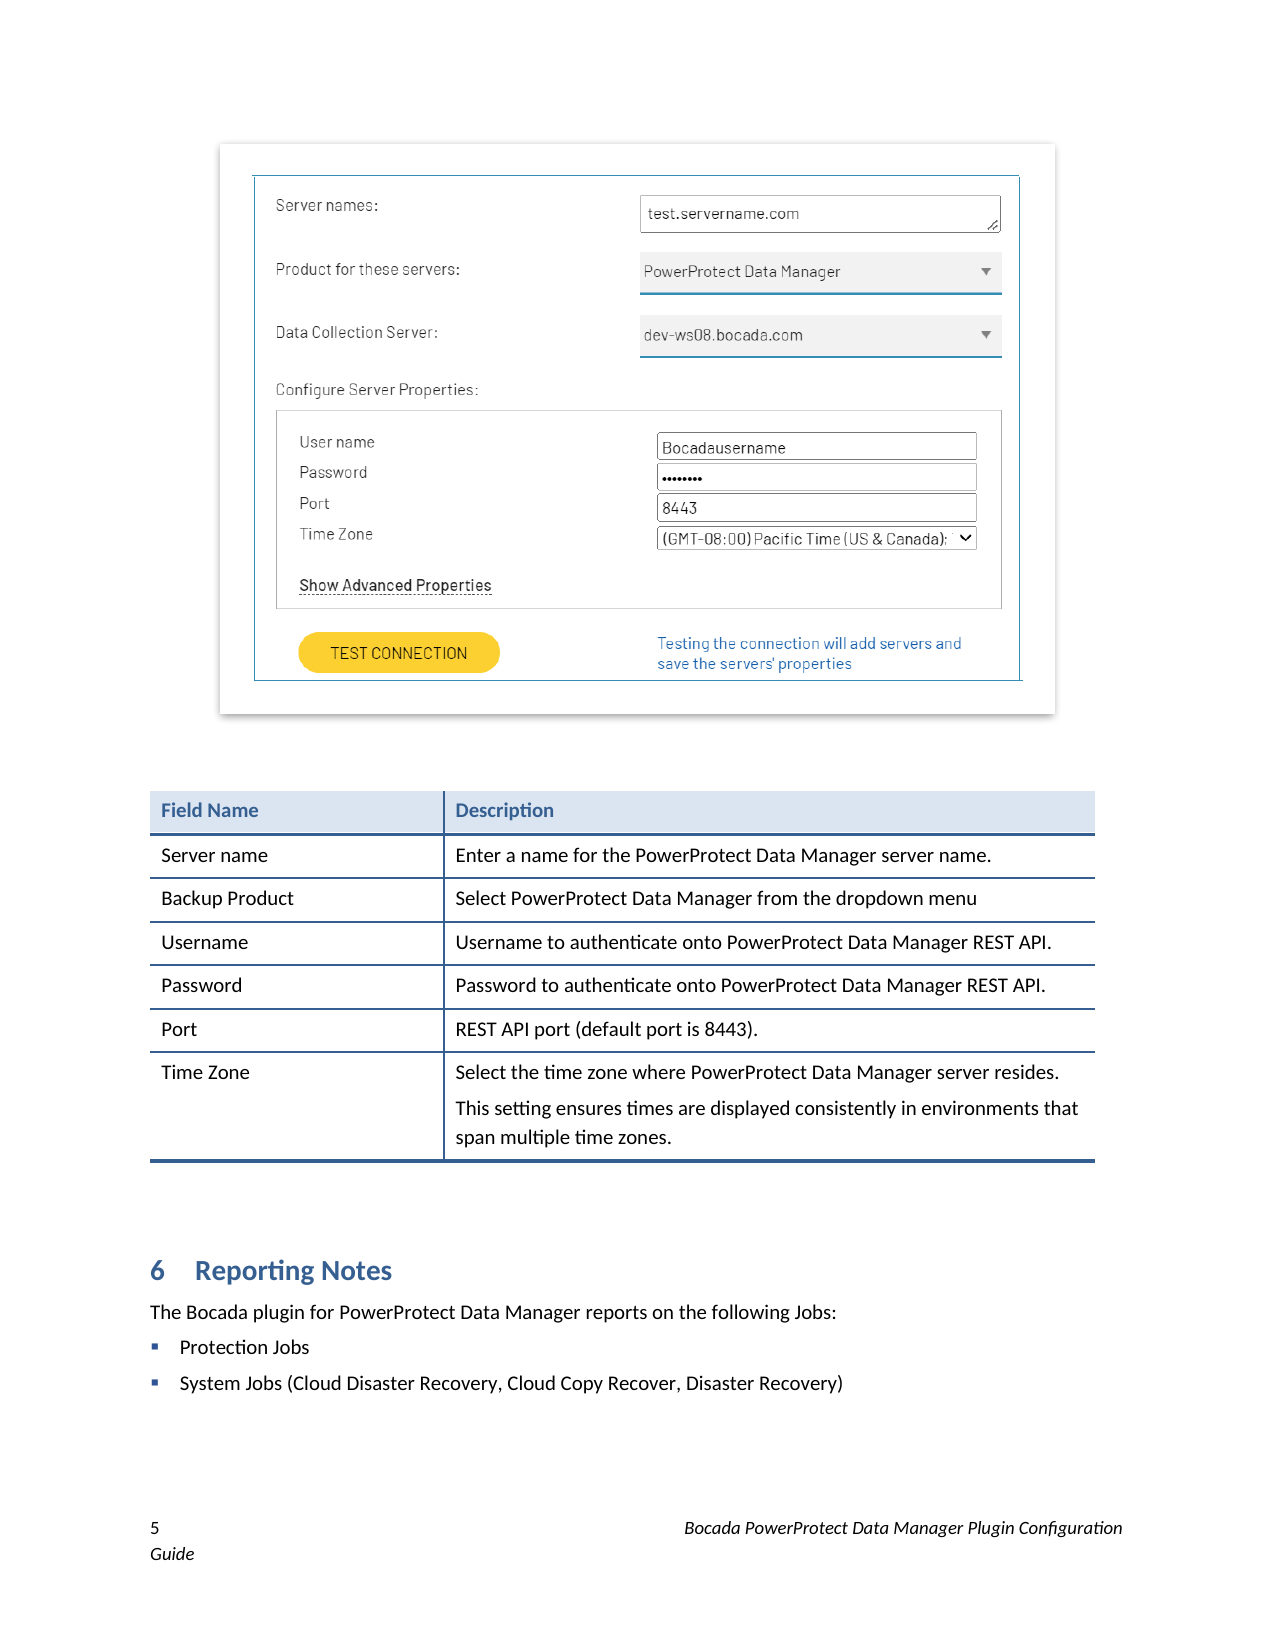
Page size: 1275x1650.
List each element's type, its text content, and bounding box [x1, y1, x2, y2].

table_cell Select the time zone where PowerProtect Data Manager server resides. This setting ensures times are displayed consistently in environments that span multiple time zones. [445, 1053, 1095, 1159]
table_cell Password [150, 966, 443, 1008]
picture [252, 175, 1023, 683]
list Protection Jobs [150, 1334, 1125, 1360]
table_cell Time Zone [150, 1053, 443, 1159]
text The Bocada plugin for PowerProtect Data Manager reports on the following Jobs: [150, 1299, 1125, 1324]
table_cell Backup Product [150, 879, 443, 921]
table_cell Username [150, 923, 443, 964]
table_header Field Name [150, 791, 443, 832]
table_cell Enter a name for the PowerProtect Data Manager server name. [445, 836, 1095, 877]
table_cell REST API port (default port is 8443). [445, 1010, 1095, 1051]
list System Jobs (Cloud Disaster Recovery, Cloud Copy Recover, Disaster Recovery) [150, 1370, 1125, 1395]
table_header Description [445, 791, 1095, 832]
table_cell Username to authenticate onto PowerProtect Data Manager REST API. [445, 923, 1095, 964]
table_cell Port [150, 1010, 443, 1051]
subtitle Reporting Notes [150, 1252, 1125, 1287]
table_cell Server name [150, 836, 443, 877]
table_cell Select PowerProtect Data Manager from the dropdown menu [445, 879, 1095, 921]
table_cell Password to authenticate onto PowerProtect Data Manager REST API. [445, 966, 1095, 1008]
